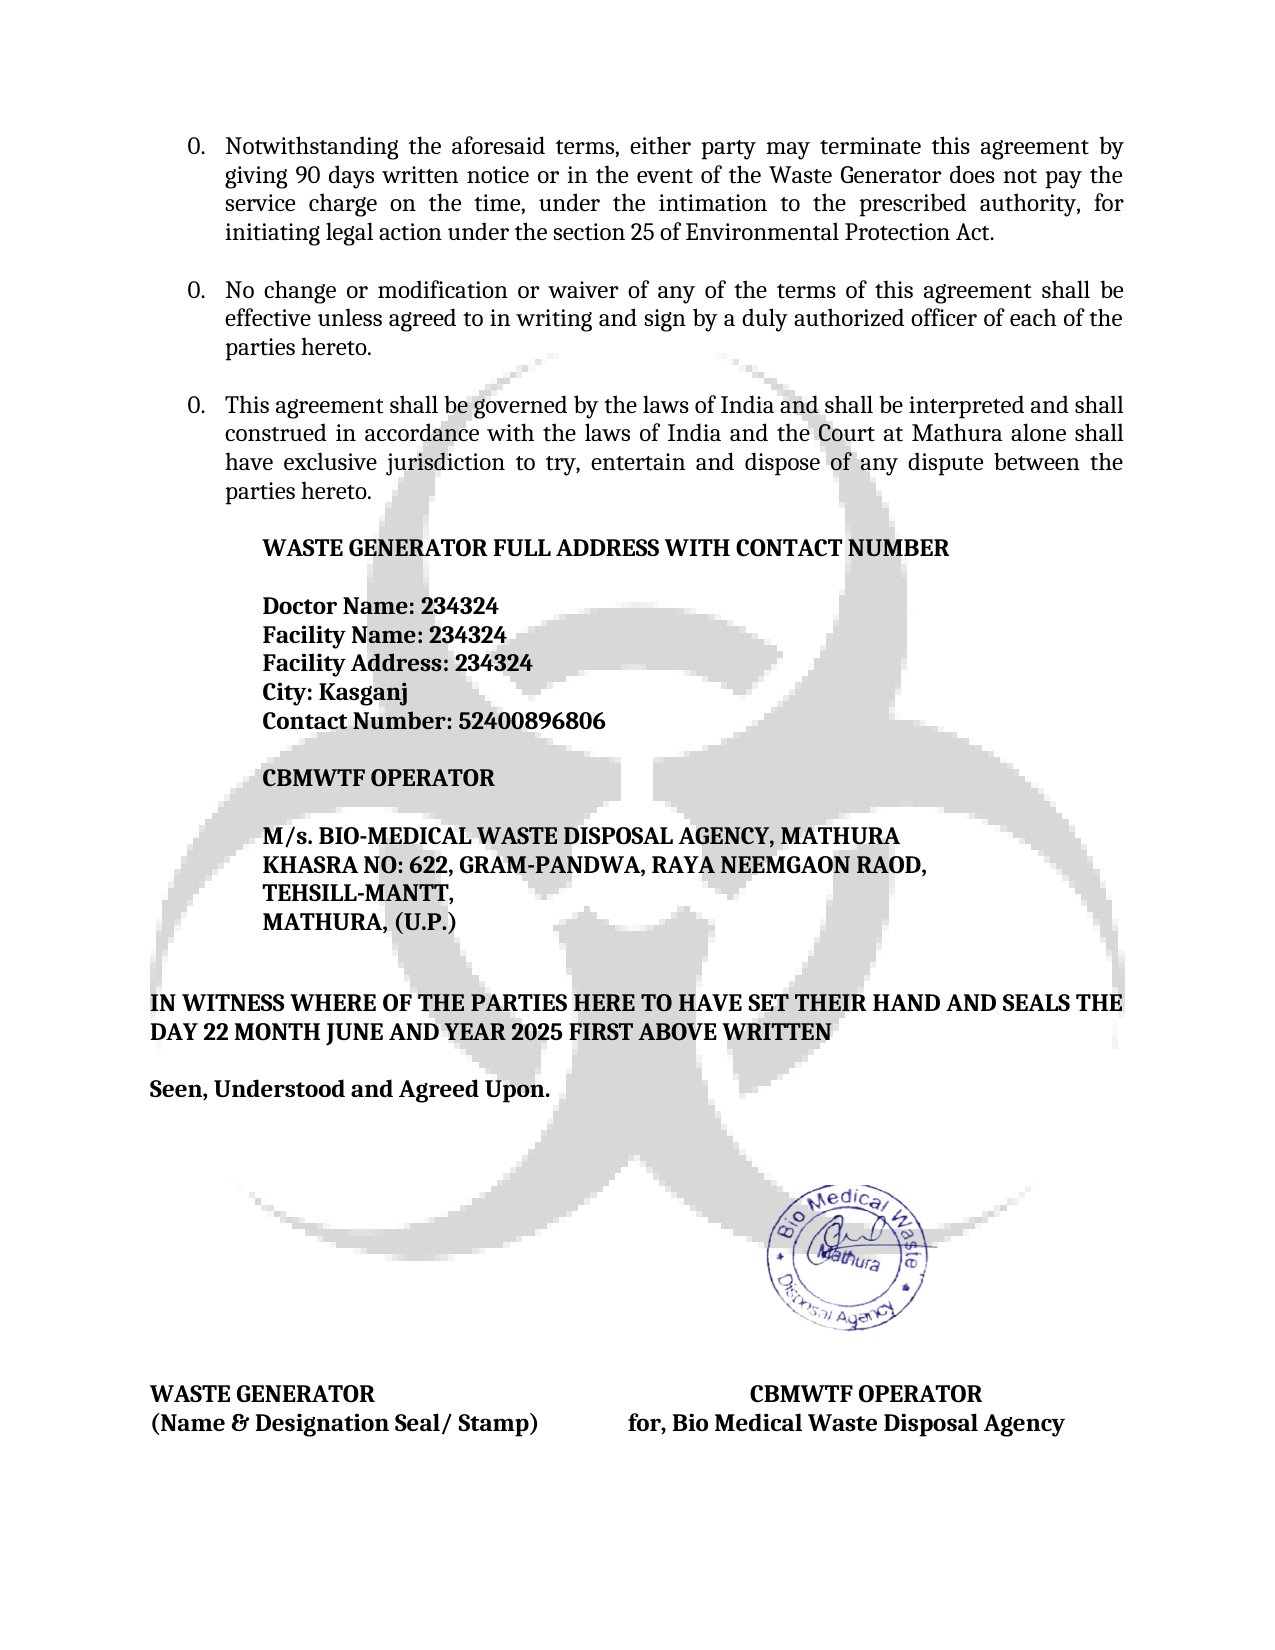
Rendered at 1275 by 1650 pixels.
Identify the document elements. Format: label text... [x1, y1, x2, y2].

list MATHURA, (U.P.) [262, 908, 1125, 937]
list M/s. BIO-MEDICAL WASTE DISPOSAL AGENCY, MATHURA [262, 822, 1125, 851]
text WASTE GENERATOR CBMWTF OPERATOR [150, 1380, 1125, 1409]
list This agreement shall be governed by the laws of India and shall be interpreted and shall construed in accordance with the laws of India and the Court at Mathura alone shall have exclusive jurisdiction to try, entertain and dispose of any dispute between the parties hereto. [187, 391, 1125, 506]
list CBMWTF OPERATOR [262, 764, 1125, 793]
list Contact Number: 52400896806 [262, 707, 1125, 736]
picture [762, 1185, 938, 1356]
text Seen, Understood and Agreed Upon. [150, 1075, 1125, 1104]
list KHASRA NO: 622, GRAM-PANDWA, RAYA NEEMGAON RAOD, [262, 851, 1125, 879]
list Notwithstanding the aforesaid terms, either party may terminate this agreement by giving 90 days written notice or in the event of the Waste Generator does not pay the service charge on the time, under the intimation to the prescribed authority, for initiating legal action under the section 25 of Environmental Protection Act. [187, 132, 1125, 247]
text (Name & Designation Seal/ Stamp) for, Bio Medical Waste Disposal Agency [150, 1409, 1125, 1438]
text IN WITNESS WHERE OF THE PARTIES HERE TO HAVE SET THEIR HAND AND SEALS THE DAY 22 MONTH JUNE AND YEAR 2025 FIRST ABOVE WRITTEN [150, 989, 1125, 1046]
list Facility Address: 234324 [262, 649, 1125, 678]
list WASTE GENERATOR FULL ADDRESS WITH CONTACT NUMBER [262, 534, 1125, 563]
list No change or modification or waiver of any of the terms of this agreement shall be effective unless agreed to in writing and sign by a duly authorized officer of each of the parties hereto. [187, 276, 1125, 362]
list Doctor Name: 234324 [262, 592, 1125, 621]
list TEHSILL-MANTT, [262, 879, 1125, 908]
list City: Kasganj [262, 678, 1125, 707]
list Facility Name: 234324 [262, 621, 1125, 649]
